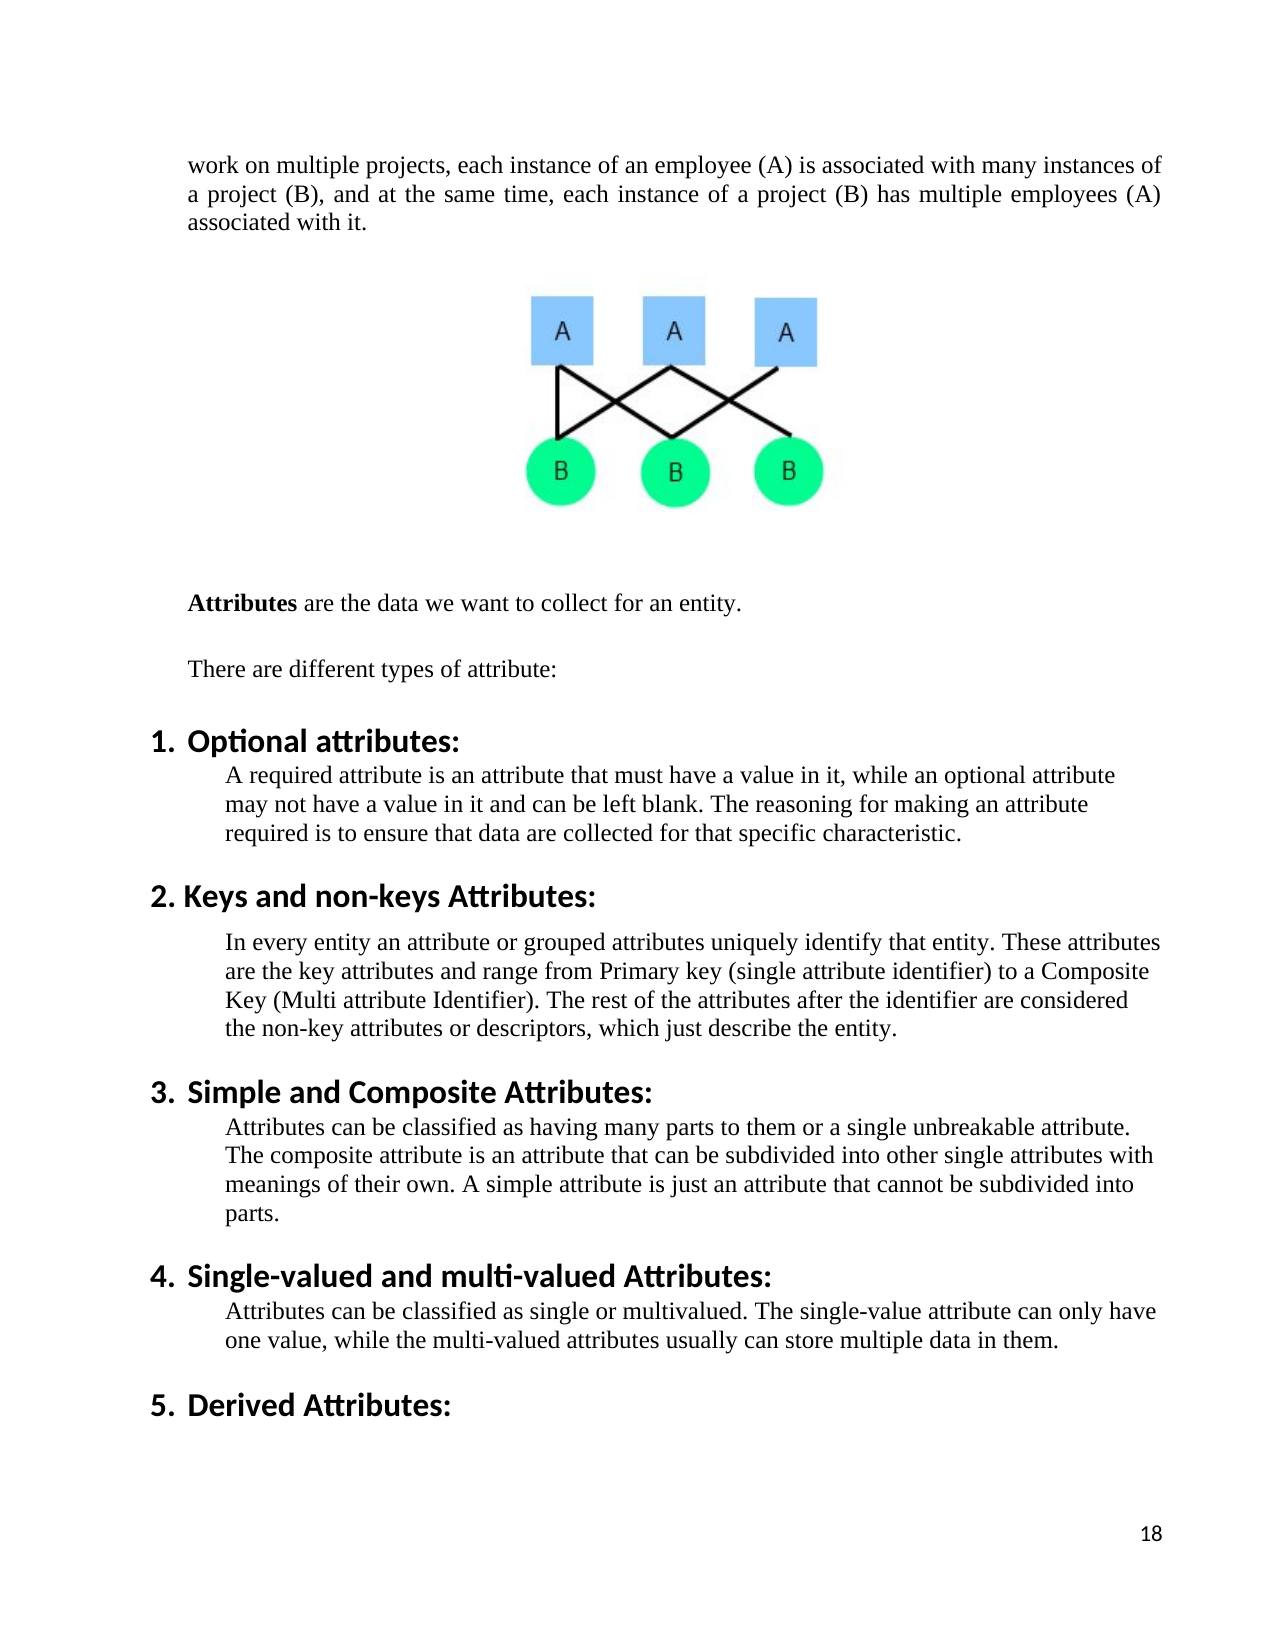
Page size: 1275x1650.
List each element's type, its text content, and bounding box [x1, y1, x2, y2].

list There are different types of attribute: [187, 654, 1162, 683]
list In every entity an attribute or grouped attributes uniquely identify that entity. These attributes are the key attributes and range from Primary key (single attribute identifier) to a Composite Key (Multi attribute Identifier). The rest of the attributes after the identifier are considered the non-key attributes or descriptors, which just describe the entity. [225, 927, 1162, 1042]
text 2. Keys and non-keys Attributes: [226, 891, 417, 912]
list Single-valued and multi-valued Attributes: [150, 1255, 1162, 1296]
text 2. Keys and non-keys Attributes: [419, 891, 1162, 912]
list Attributes can be classified as single or multivalued. The single-value attribute can only have one value, while the multi-valued attributes usually can store multiple data in them. [225, 1296, 1162, 1354]
list Derived Attributes: [150, 1384, 1162, 1425]
list Attributes are the data we want to collect for an entity. [187, 588, 1162, 617]
list A required attribute is an attribute that must have a value in it, while an optional attribute may not have a value in it and can be left blank. The reasoning for making an attribute required is to ensure that data are collected for that specific characteristic. [225, 761, 1162, 847]
picture [503, 273, 847, 513]
list Optional attributes: [150, 720, 1162, 761]
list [187, 150, 1162, 236]
list Attributes can be classified as having many parts to them or a single unbreakable attribute. The composite attribute is an attribute that can be subdivided into other single attributes with meanings of their own. A simple attribute is just an attribute that cannot be subdivided into parts. [225, 1112, 1162, 1227]
text 2. Keys and non-keys Attributes: [112, 891, 224, 912]
list Simple and Composite Attributes: [150, 1071, 1162, 1112]
